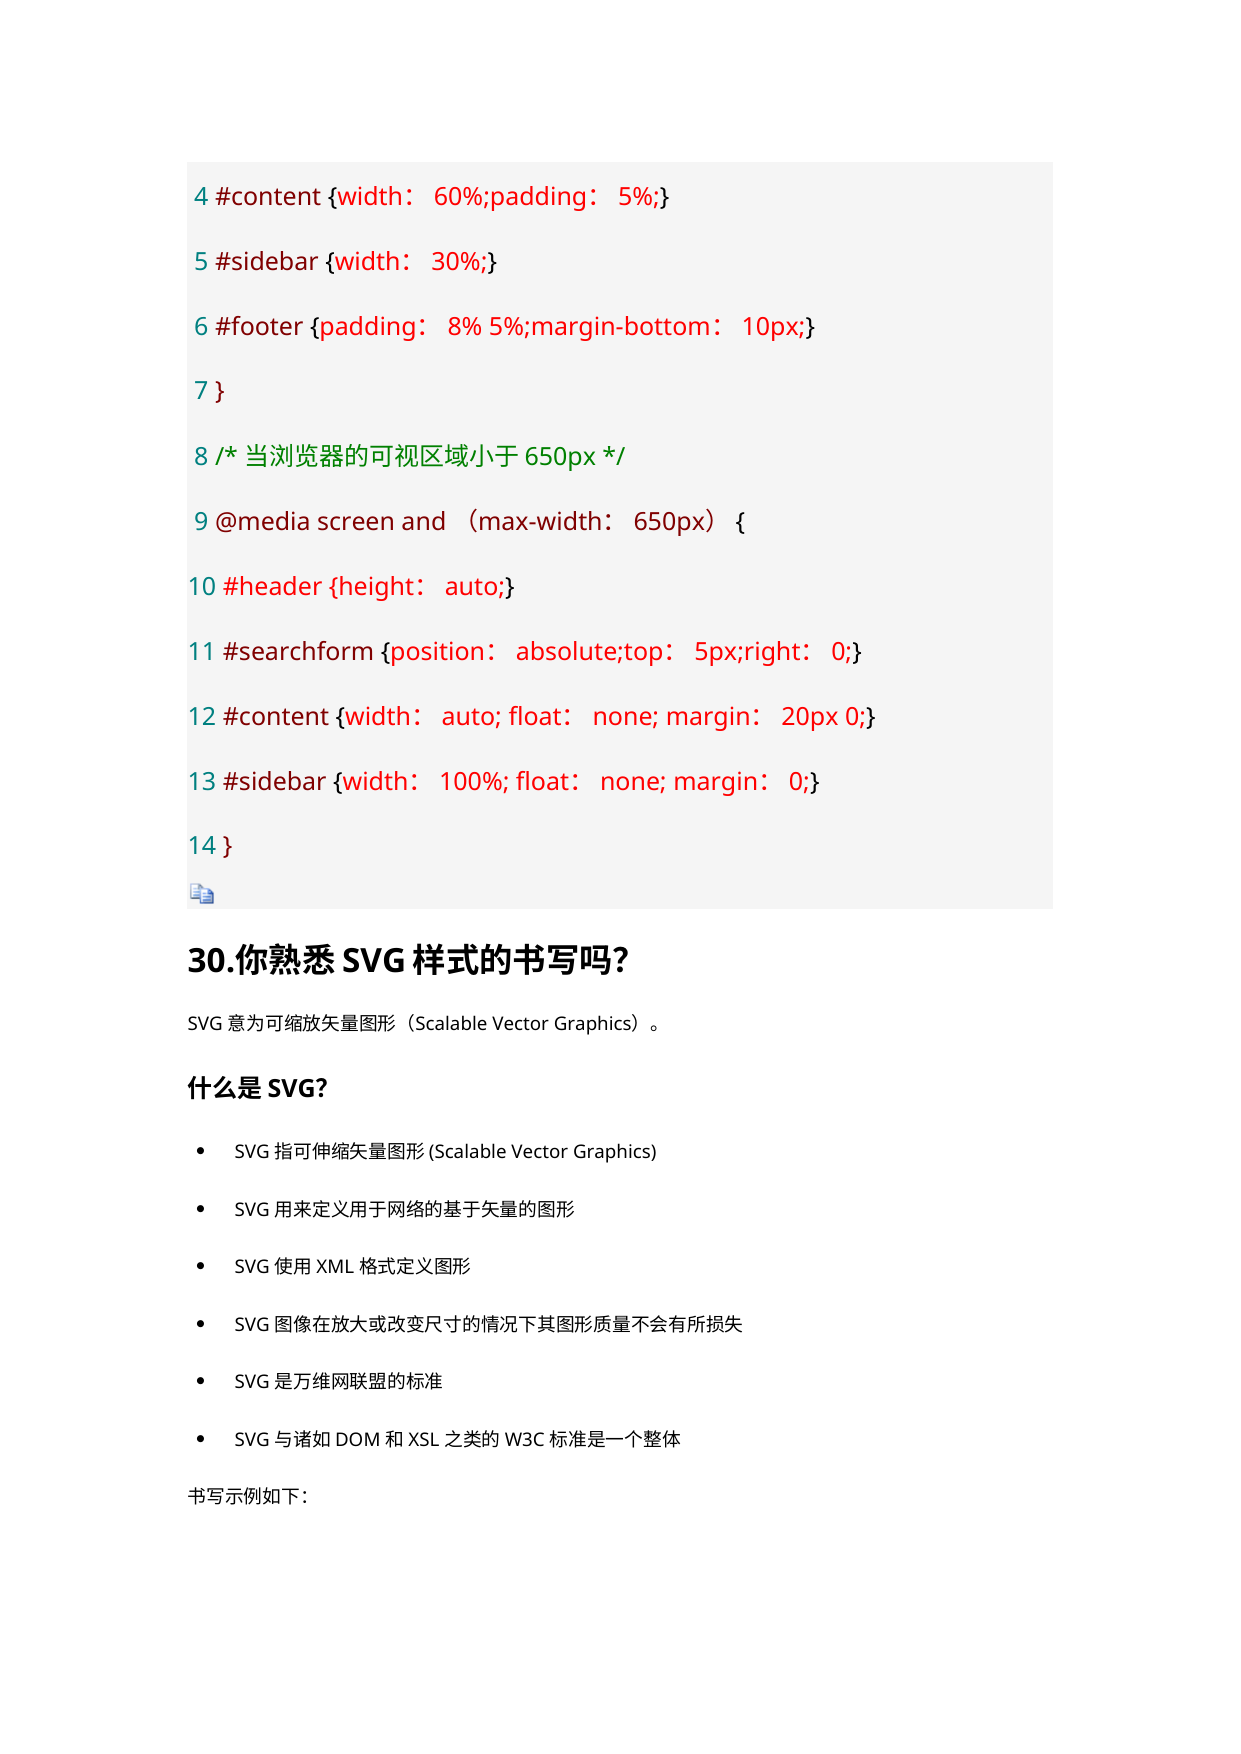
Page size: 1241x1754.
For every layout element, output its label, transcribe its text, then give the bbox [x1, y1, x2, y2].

text 12 #content {width： auto; float： none; margin： 20px 0;} [187, 682, 1053, 747]
list SVG 指可伸缩矢量图形 (Scalable Vector Graphics) [197, 1134, 1053, 1167]
list SVG 是万维网联盟的标准 [197, 1364, 1053, 1397]
text 书写示例如下： [187, 1479, 1053, 1512]
picture [187, 877, 219, 909]
list SVG 用来定义用于网络的基于矢量的图形 [197, 1192, 1053, 1224]
text 6 #footer {padding： 8% 5%;margin-bottom： 10px;} [187, 292, 1053, 357]
text 11 #searchform {position： absolute;top： 5px;right： 0;} [187, 617, 1053, 682]
text 8 /* 当浏览器的可视区域小于650px */ [187, 422, 1053, 487]
list SVG 图像在放大或改变尺寸的情况下其图形质量不会有所损失 [197, 1307, 1053, 1339]
list SVG 使用 XML 格式定义图形 [197, 1249, 1053, 1282]
list SVG 与诸如 DOM 和 XSL 之类的 W3C 标准是一个整体 [197, 1422, 1053, 1454]
text 什么是SVG？ [187, 1054, 1053, 1119]
text 14 } [187, 812, 1053, 877]
text 30.你熟悉SVG样式的书写吗？ [187, 925, 1053, 990]
text 4 #content {width： 60%;padding： 5%;} [187, 162, 1053, 227]
text 7 } [187, 357, 1053, 422]
text SVG 意为可缩放矢量图形（Scalable Vector Graphics）。 [187, 1006, 1053, 1038]
text 5 #sidebar {width： 30%;} [187, 227, 1053, 292]
text 9 @media screen and （max-width： 650px） { [187, 487, 1053, 552]
text 13 #sidebar {width： 100%; float： none; margin： 0;} [187, 747, 1053, 812]
text 10 #header {height： auto;} [187, 552, 1053, 617]
